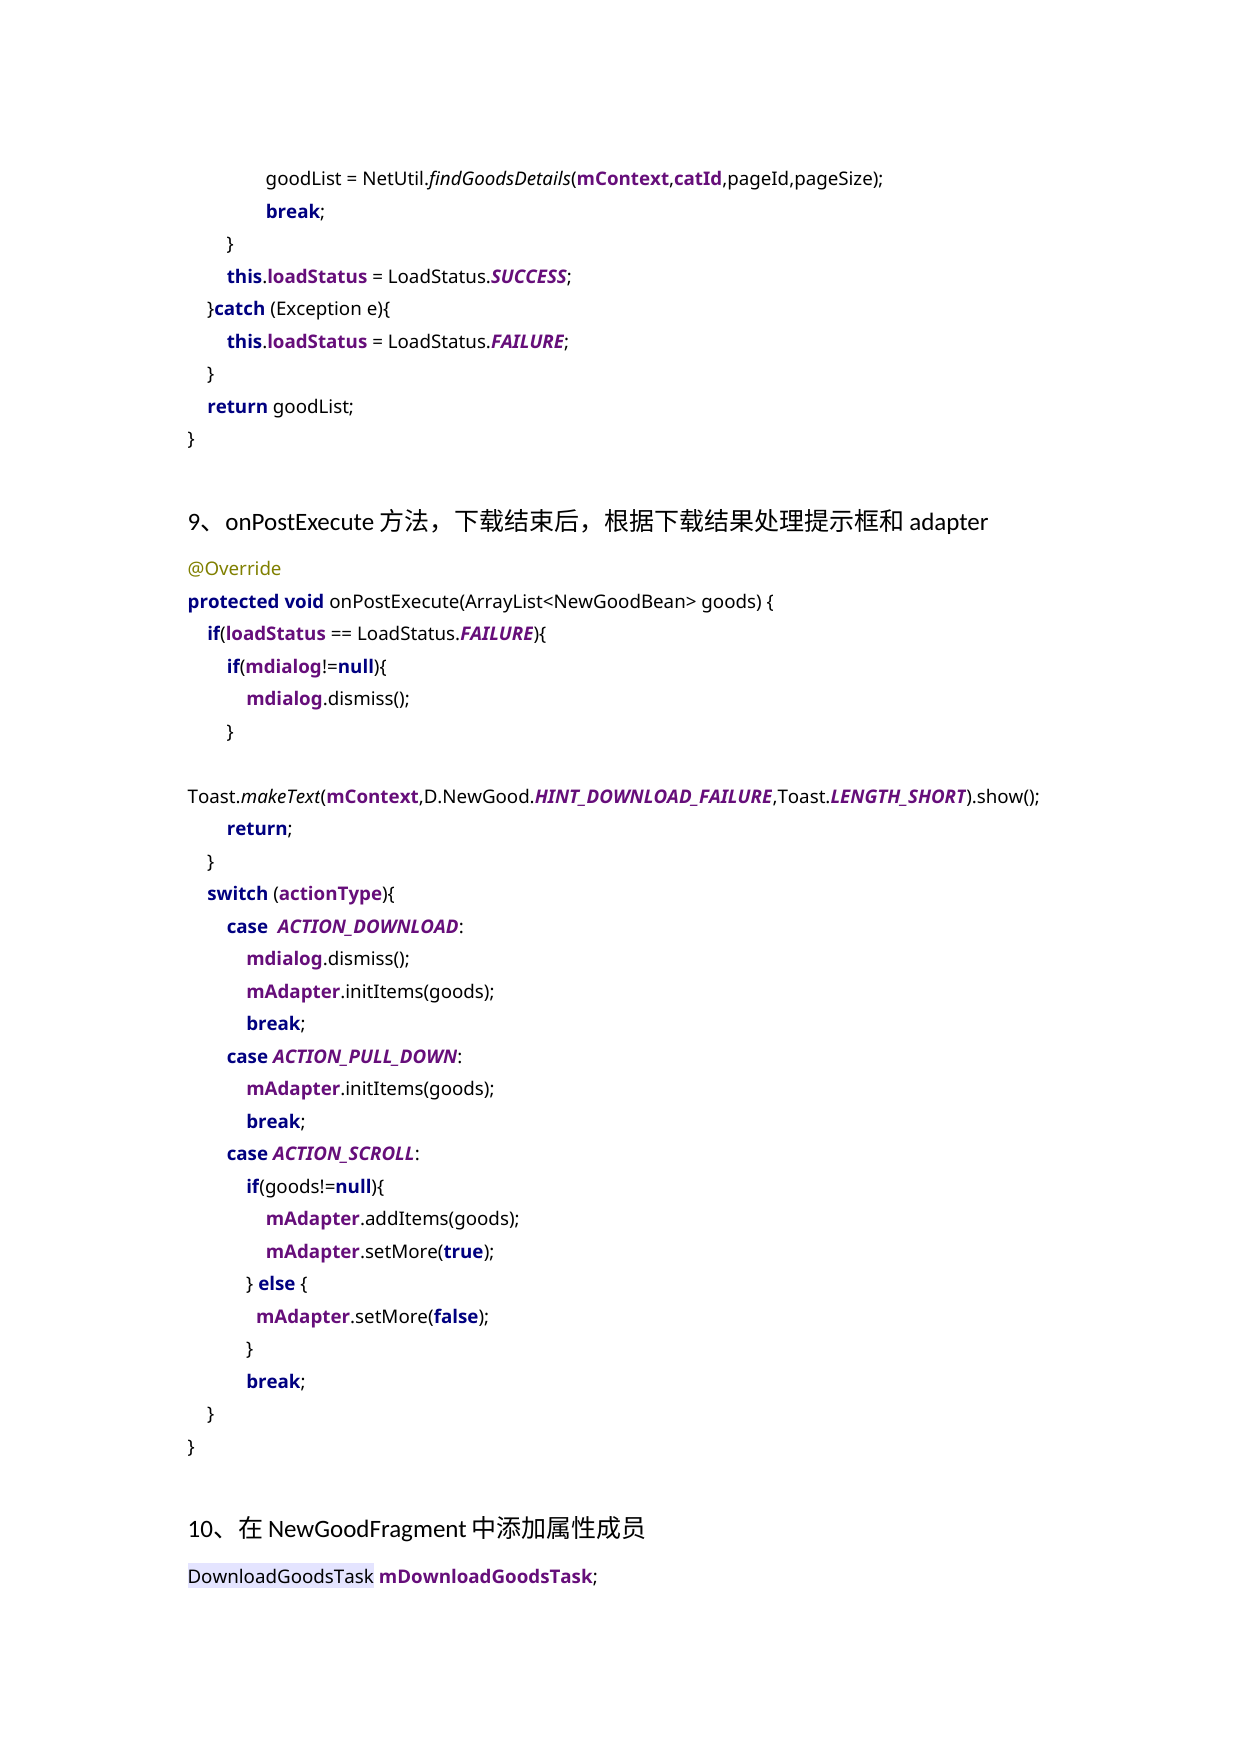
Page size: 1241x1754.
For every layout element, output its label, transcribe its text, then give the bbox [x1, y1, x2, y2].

text @Override protected void onPostExecute(ArrayList<NewGoodBean> goods) { if(loadStatus == LoadStatus.FAILURE){ if(mdialog!=null){ mdialog.dismiss(); } Toast.makeText(mContext,D.NewGood.HINT_DOWNLOAD_FAILURE,Toast.LENGTH_SHORT).show(); return; } switch (actionType){ case ACTION_DOWNLOAD: mdialog.dismiss(); mAdapter.initItems(goods); break; case ACTION_PULL_DOWN: mAdapter.initItems(goods); break; case ACTION_SCROLL: if(goods!=null){ mAdapter.addItems(goods); mAdapter.setMore(true); } else { mAdapter.setMore(false); } break; } } [187, 552, 1053, 1462]
text DownloadGoodsTask mDownloadGoodsTask; [187, 1559, 1053, 1592]
list onPostExecute方法，下载结束后，根据下载结果处理提示框和adapter [187, 487, 1053, 552]
list 在NewGoodFragment中添加属性成员 [187, 1494, 1053, 1559]
